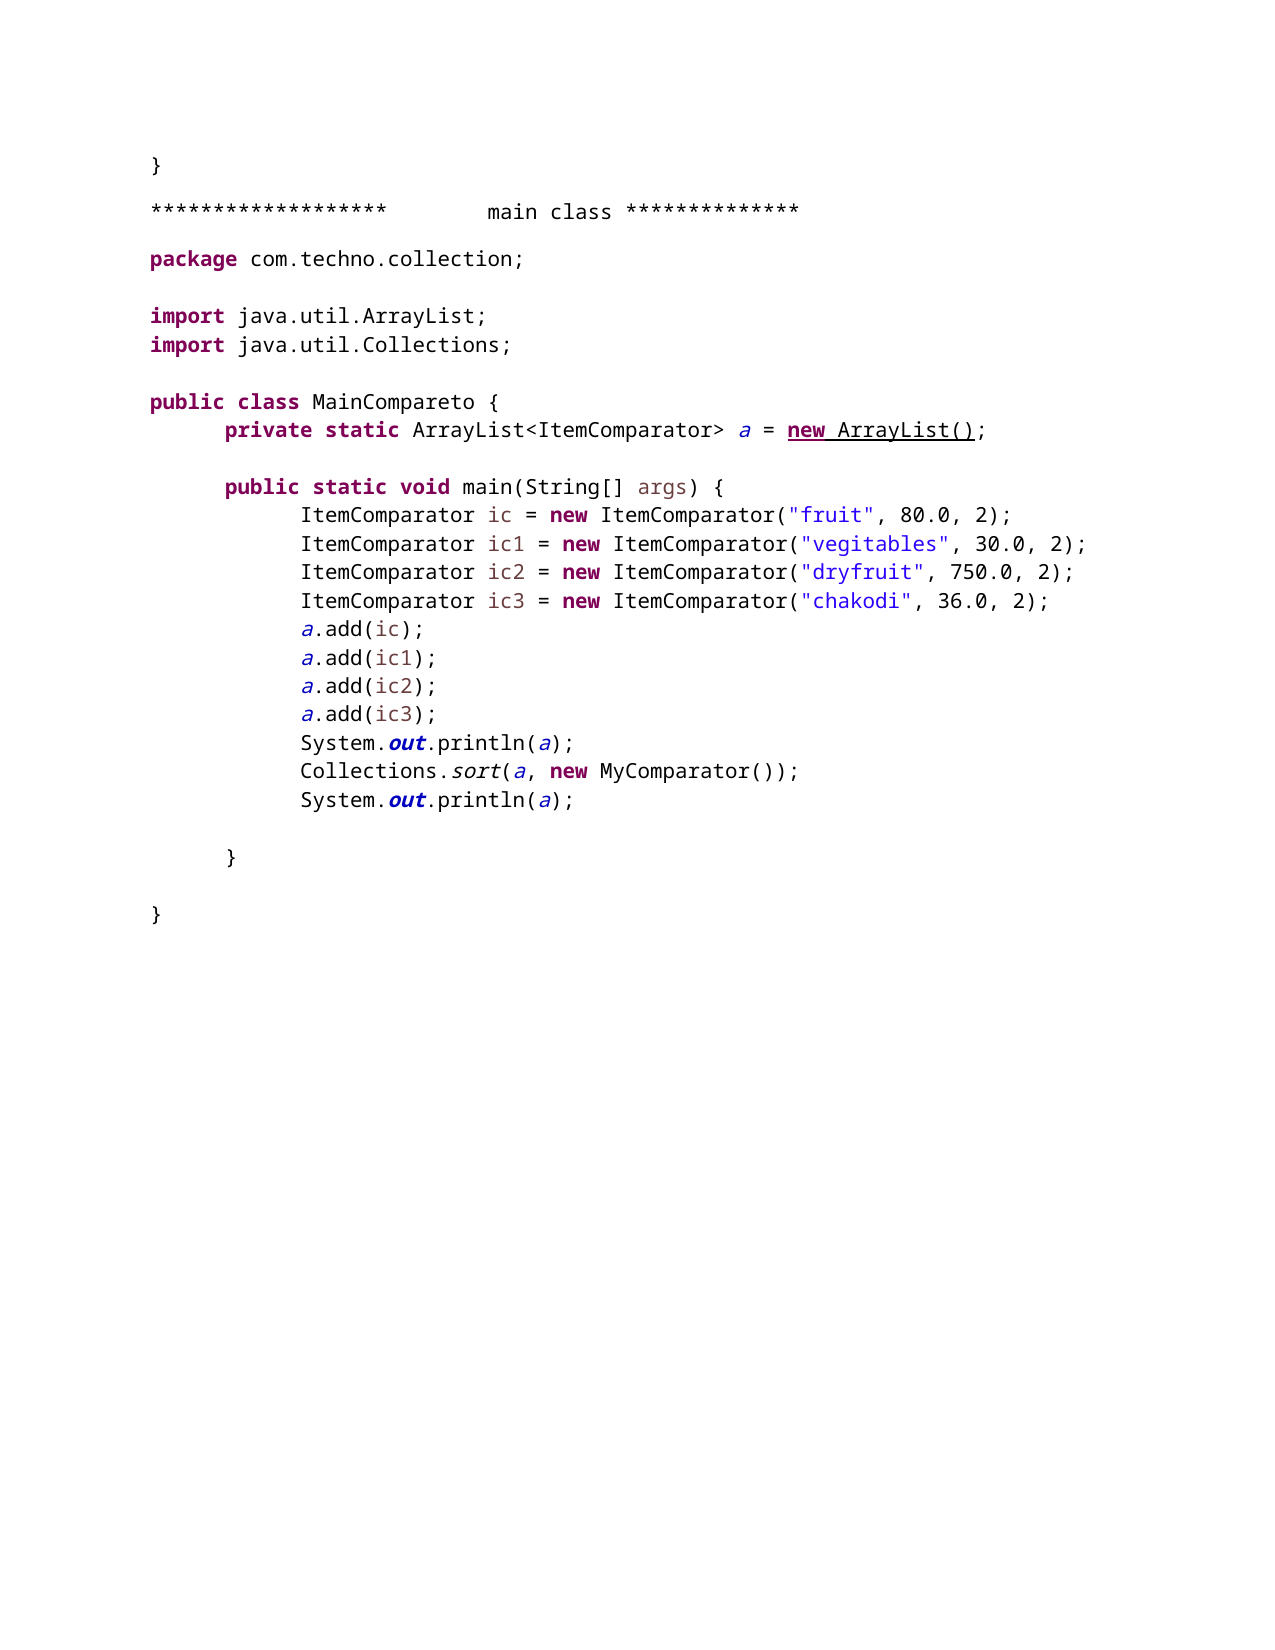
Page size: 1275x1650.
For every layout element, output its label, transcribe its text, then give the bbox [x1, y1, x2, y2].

text } [150, 150, 1125, 178]
text private static ArrayList<ItemComparator> a = new ArrayList(); [150, 415, 1125, 444]
text a.add(ic1); [150, 643, 1125, 671]
text ******************* main class ************** [150, 197, 1125, 226]
text public class MainCompareto { [150, 387, 1125, 415]
text import java.util.Collections; [150, 330, 1125, 358]
text } [150, 842, 1125, 870]
text ItemComparator ic3 = new ItemComparator("chakodi", 36.0, 2); [150, 586, 1125, 614]
text a.add(ic2); [150, 671, 1125, 699]
text public static void main(String[] args) { [150, 472, 1125, 501]
text System.out.println(a); [150, 728, 1125, 756]
text import java.util.ArrayList; [150, 301, 1125, 330]
text ItemComparator ic1 = new ItemComparator("vegitables", 30.0, 2); [150, 529, 1125, 557]
text package com.techno.collection; [150, 244, 1125, 273]
text ItemComparator ic = new ItemComparator("fruit", 80.0, 2); [150, 501, 1125, 529]
text a.add(ic); [150, 614, 1125, 643]
text a.add(ic3); [150, 699, 1125, 728]
text Collections.sort(a, new MyComparator()); [150, 756, 1125, 785]
text } [150, 899, 1125, 927]
text ItemComparator ic2 = new ItemComparator("dryfruit", 750.0, 2); [150, 557, 1125, 586]
text System.out.println(a); [150, 785, 1125, 813]
